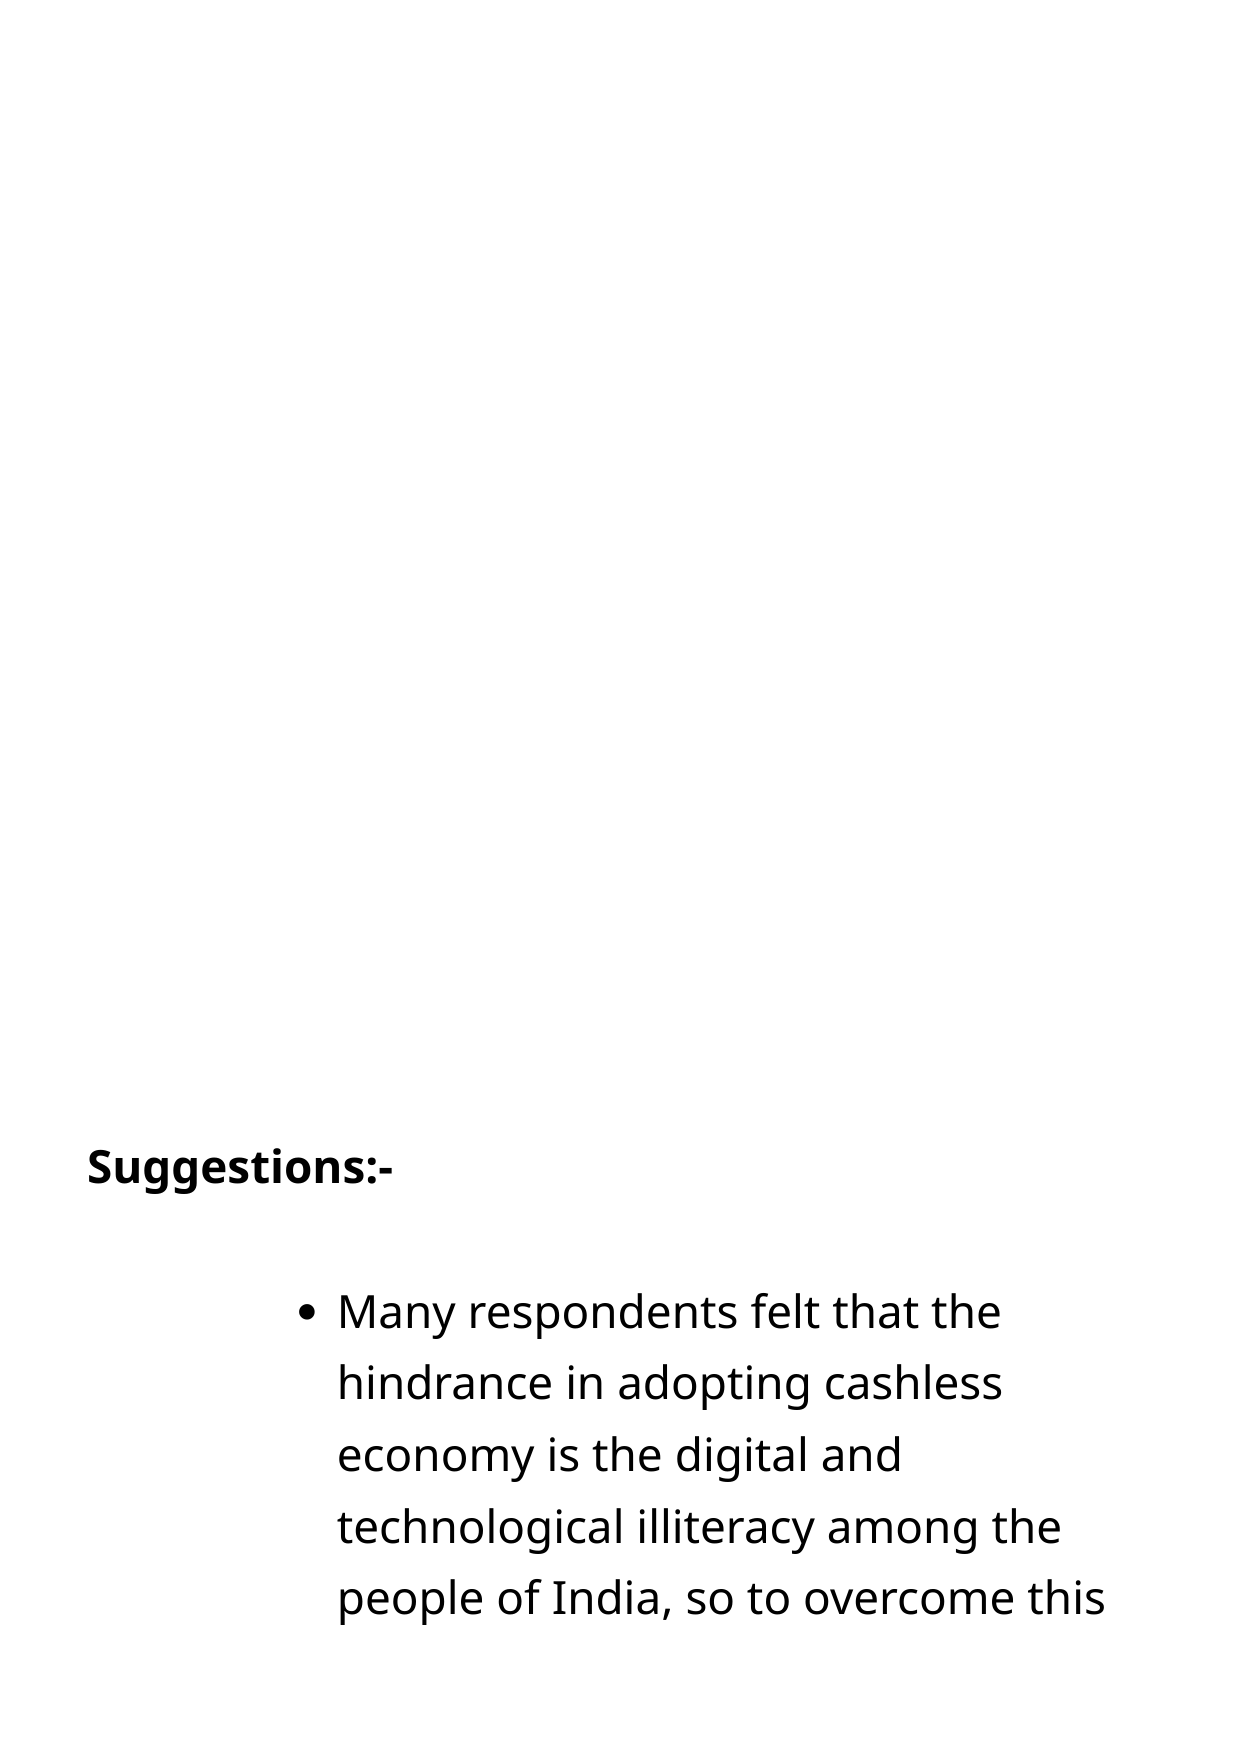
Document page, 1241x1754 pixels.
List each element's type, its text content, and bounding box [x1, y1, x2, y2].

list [299, 1279, 1165, 1628]
text Suggestions:- [75, 1135, 1165, 1197]
